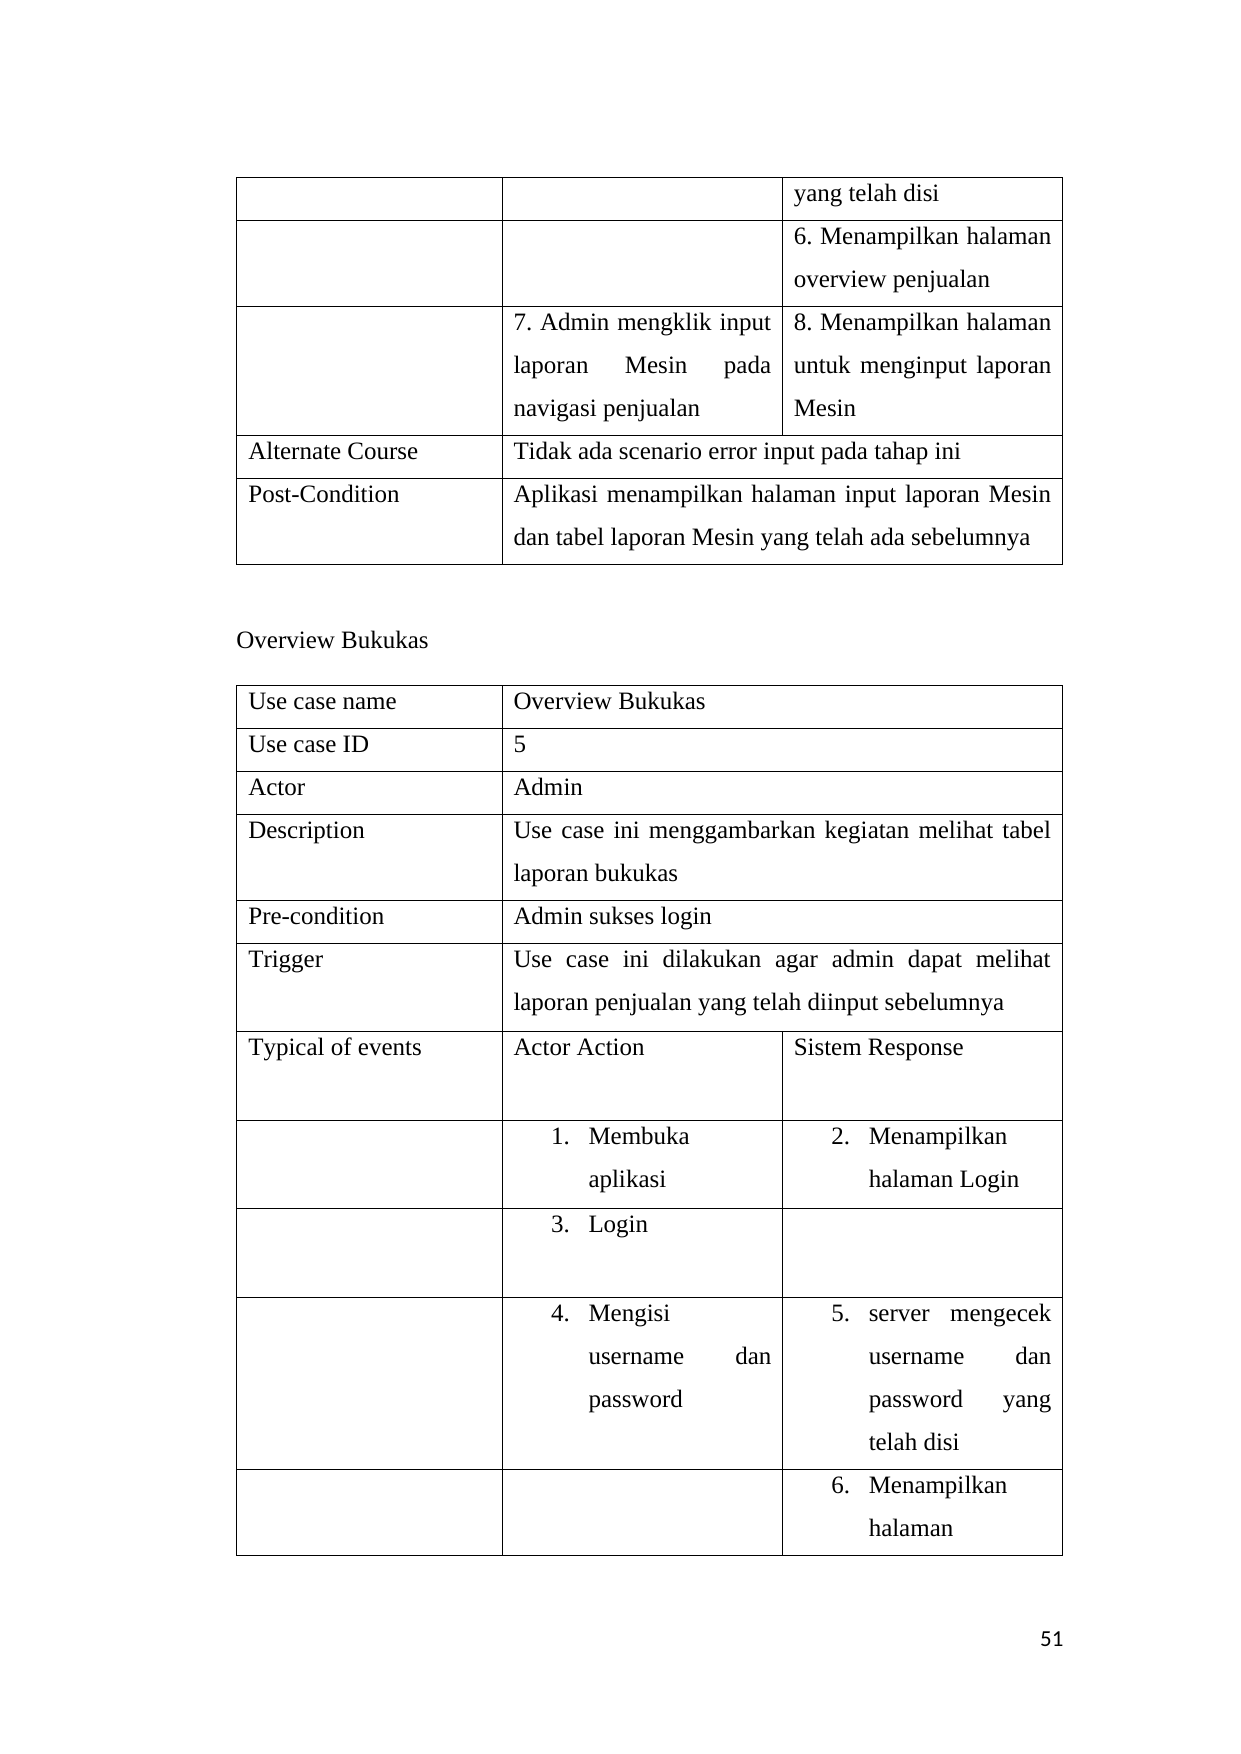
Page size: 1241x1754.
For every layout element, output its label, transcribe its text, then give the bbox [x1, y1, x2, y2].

table_cell Actor Action [503, 1032, 782, 1120]
table_cell Aplikasi menampilkan halaman input laporan Mesin dan tabel laporan Mesin yang telah ada sebelumnya [503, 479, 1062, 564]
table_cell [237, 178, 502, 220]
table_cell Menampilkan halaman Login [783, 1121, 1062, 1208]
table_cell Use case ini dilakukan agar admin dapat melihat laporan penjualan yang telah diinput sebelumnya [503, 944, 1062, 1031]
table_cell [237, 1298, 502, 1469]
table_cell Description [237, 815, 502, 900]
table_cell [503, 1470, 782, 1555]
table_cell Actor [237, 772, 502, 814]
table_header Overview Bukukas [503, 686, 1062, 728]
table_cell Admin sukses login [503, 901, 1062, 943]
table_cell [783, 178, 1062, 220]
table_cell [503, 221, 782, 306]
table_cell [237, 1470, 502, 1555]
table_cell Use case ini menggambarkan kegiatan melihat tabel laporan bukukas [503, 815, 1062, 900]
table_cell [237, 307, 502, 435]
table_cell [237, 221, 502, 306]
table_cell [237, 1121, 502, 1208]
table_cell Mengisi username dan password [503, 1298, 782, 1469]
table_cell [783, 1209, 1062, 1297]
table_cell Pre-condition [237, 901, 502, 943]
table_cell [237, 1209, 502, 1297]
table_cell Post-Condition [237, 479, 502, 564]
table_cell Login [503, 1209, 782, 1297]
text Overview Bukukas [236, 625, 1063, 654]
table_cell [783, 1470, 1062, 1555]
table_cell Typical of events [237, 1032, 502, 1120]
table_cell 7. Admin mengklik input laporan Mesin pada navigasi penjualan [503, 307, 782, 435]
table_cell 5 [503, 729, 1062, 771]
table_cell Use case ID [237, 729, 502, 771]
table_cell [503, 178, 782, 220]
table_cell Tidak ada scenario error input pada tahap ini [503, 436, 1062, 478]
table_cell Sistem Response [783, 1032, 1062, 1120]
table_cell Trigger [237, 944, 502, 1031]
table_header Use case name [237, 686, 502, 728]
table_cell server mengecek username dan password yang telah disi [783, 1298, 1062, 1469]
table_cell Membuka aplikasi [503, 1121, 782, 1208]
table_cell Alternate Course [237, 436, 502, 478]
table_cell Admin [503, 772, 1062, 814]
table_cell 6. Menampilkan halaman overview penjualan [783, 221, 1062, 306]
table_cell 8. Menampilkan halaman untuk menginput laporan Mesin [783, 307, 1062, 435]
